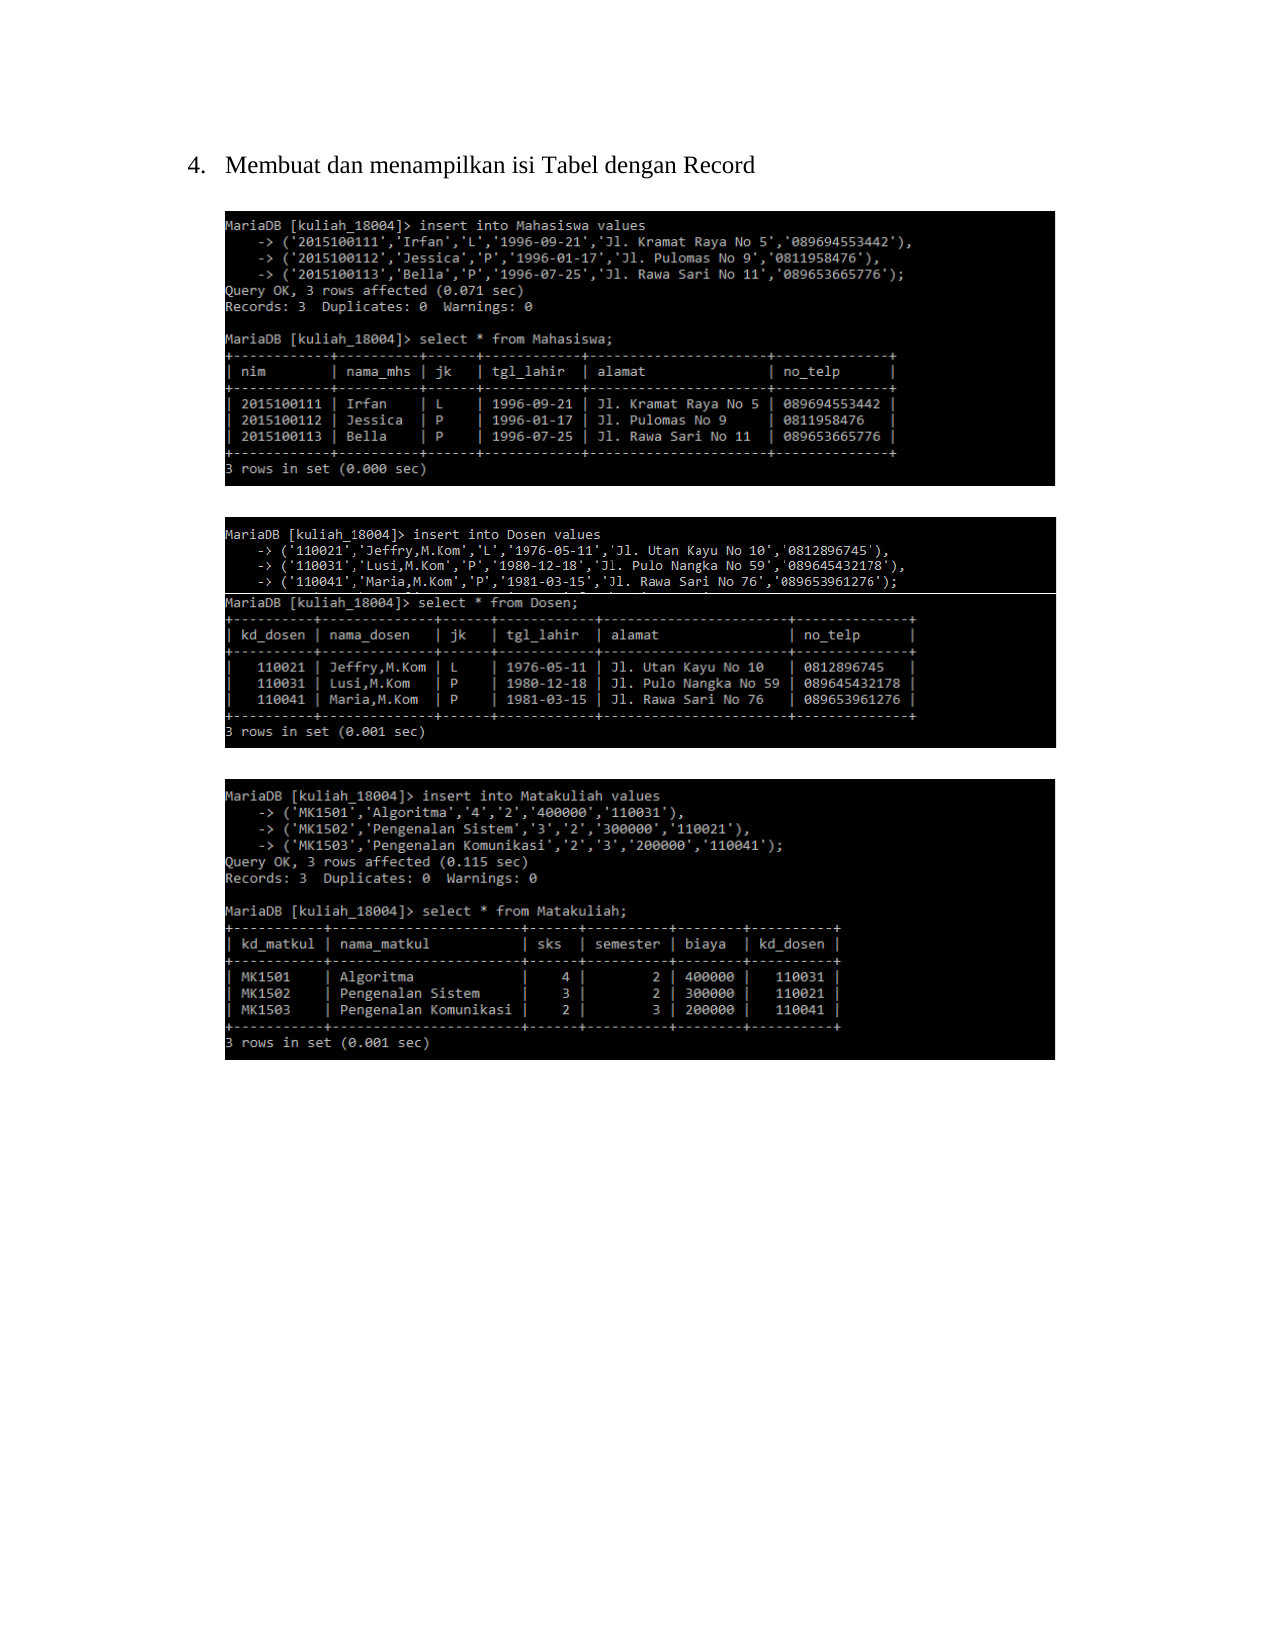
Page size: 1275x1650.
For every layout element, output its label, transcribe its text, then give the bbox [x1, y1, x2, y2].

picture [225, 517, 1057, 593]
picture [225, 594, 1057, 748]
picture [225, 779, 1056, 1060]
picture [225, 211, 1056, 486]
list Membuat dan menampilkan isi Tabel dengan Record [187, 150, 1125, 179]
